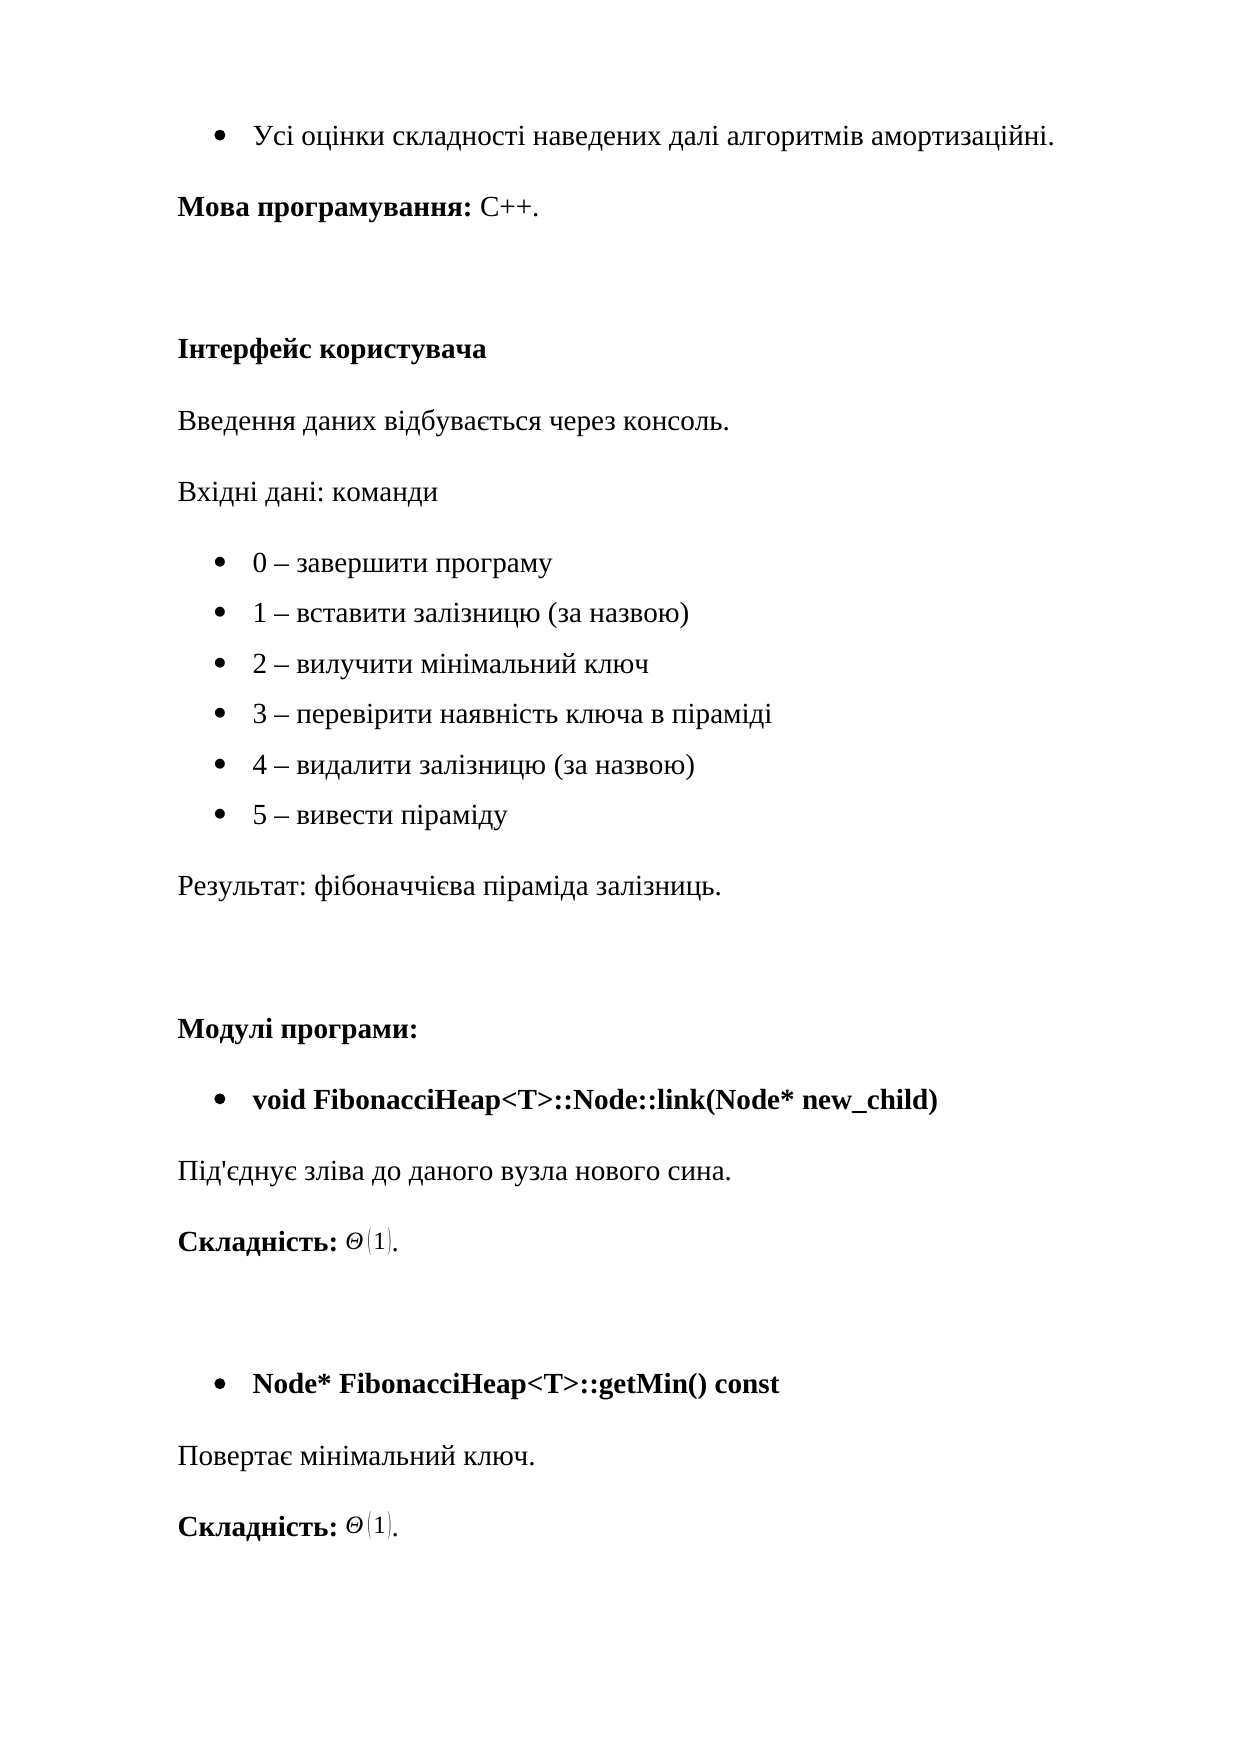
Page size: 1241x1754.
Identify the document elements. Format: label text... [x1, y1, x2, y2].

list 2 – вилучити мінімальний ключ [215, 646, 1152, 679]
text Модулі програми: [177, 1011, 1152, 1044]
text Під'єднує зліва до даного вузла нового сина. [177, 1153, 1152, 1187]
list 1 – вставити залізницю (за назвою) [215, 596, 1152, 629]
list void FibonacciHeap<T>::Node::link(Node* new_child) [215, 1082, 1152, 1116]
text Інтерфейс користувача [177, 332, 1152, 365]
list 3 – перевірити наявність ключа в піраміді [215, 696, 1152, 730]
list Node* FibonacciHeap<T>::getMin() const [215, 1367, 1152, 1400]
list Усі оцінки складності наведених далі алгоритмів амортизаційні. [215, 118, 1152, 152]
list 5 – вивести піраміду [215, 797, 1152, 831]
text Повертає мінімальний ключ. [177, 1438, 1152, 1471]
text Складність: . [177, 1224, 1152, 1258]
list 0 – завершити програму [215, 545, 1152, 579]
text Мова програмування: С++. [177, 189, 1152, 223]
text Вхідні дані: команди [177, 474, 1152, 507]
list 4 – видалити залізницю (за назвою) [215, 747, 1152, 780]
text Результат: фібоначчієва піраміда залізниць. [177, 868, 1152, 902]
text Введення даних відбувається через консоль. [177, 403, 1152, 436]
text Складність: . [177, 1509, 1152, 1542]
